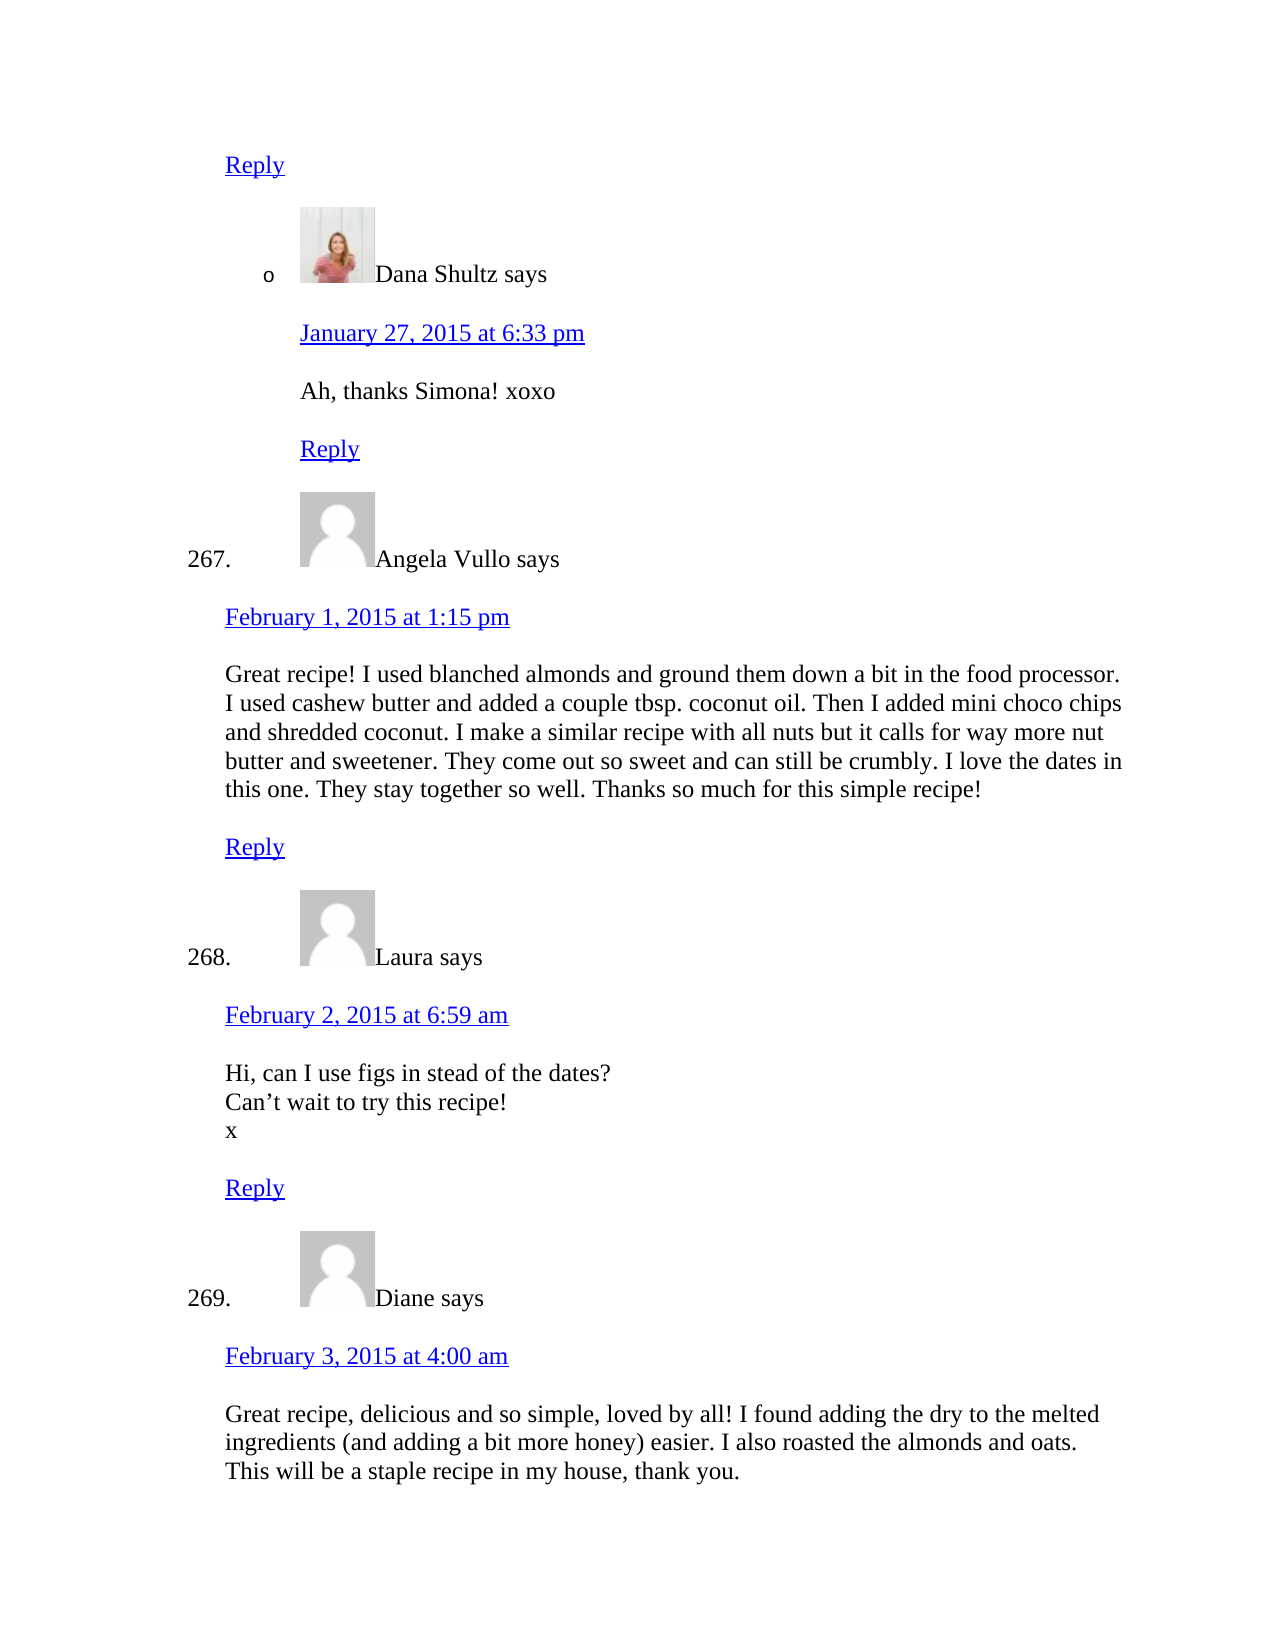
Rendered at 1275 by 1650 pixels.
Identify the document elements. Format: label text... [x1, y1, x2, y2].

text Ah, thanks Simona! xoxo [300, 376, 1125, 405]
list Angela Vullo says [187, 492, 1125, 572]
picture [300, 1231, 375, 1307]
text February 2, 2015 at 6:59 am [225, 1000, 1125, 1029]
text Reply [225, 832, 1125, 861]
text February 1, 2015 at 1:15 pm [225, 602, 1125, 630]
list Dana Shultz says [262, 208, 1125, 289]
text January 27, 2015 at 6:33 pm [300, 318, 1125, 347]
text Reply [225, 150, 1125, 179]
list Laura says [187, 890, 1125, 971]
text Great recipe! I used blanched almonds and ground them down a bit in the food processor. I used cashew butter and added a couple tbsp. coconut oil. Then I added mini choco chips and shredded coconut. I make a similar recipe with all nuts but it calls for way more nut butter and sweetener. They come out so sweet and can still be crumbly. I love the dates in this one. They stay together so well. Thanks so much for this simple recipe! [225, 659, 1125, 803]
list Diane says [187, 1231, 1125, 1312]
text Reply [225, 1173, 1125, 1202]
picture [300, 890, 375, 966]
picture [300, 492, 375, 567]
text Great recipe, delicious and so simple, loved by all! I found adding the dry to the melted ingredients (and adding a bit more honey) easier. I also roasted the almonds and oats. This will be a staple recipe in my house, thank you. [225, 1399, 1125, 1485]
text February 3, 2015 at 4:00 am [225, 1341, 1125, 1369]
picture [300, 207, 375, 283]
text Reply [300, 434, 1125, 463]
text Hi, can I use figs in stead of the dates? Can’t wait to try this recipe! x [225, 1058, 1125, 1144]
